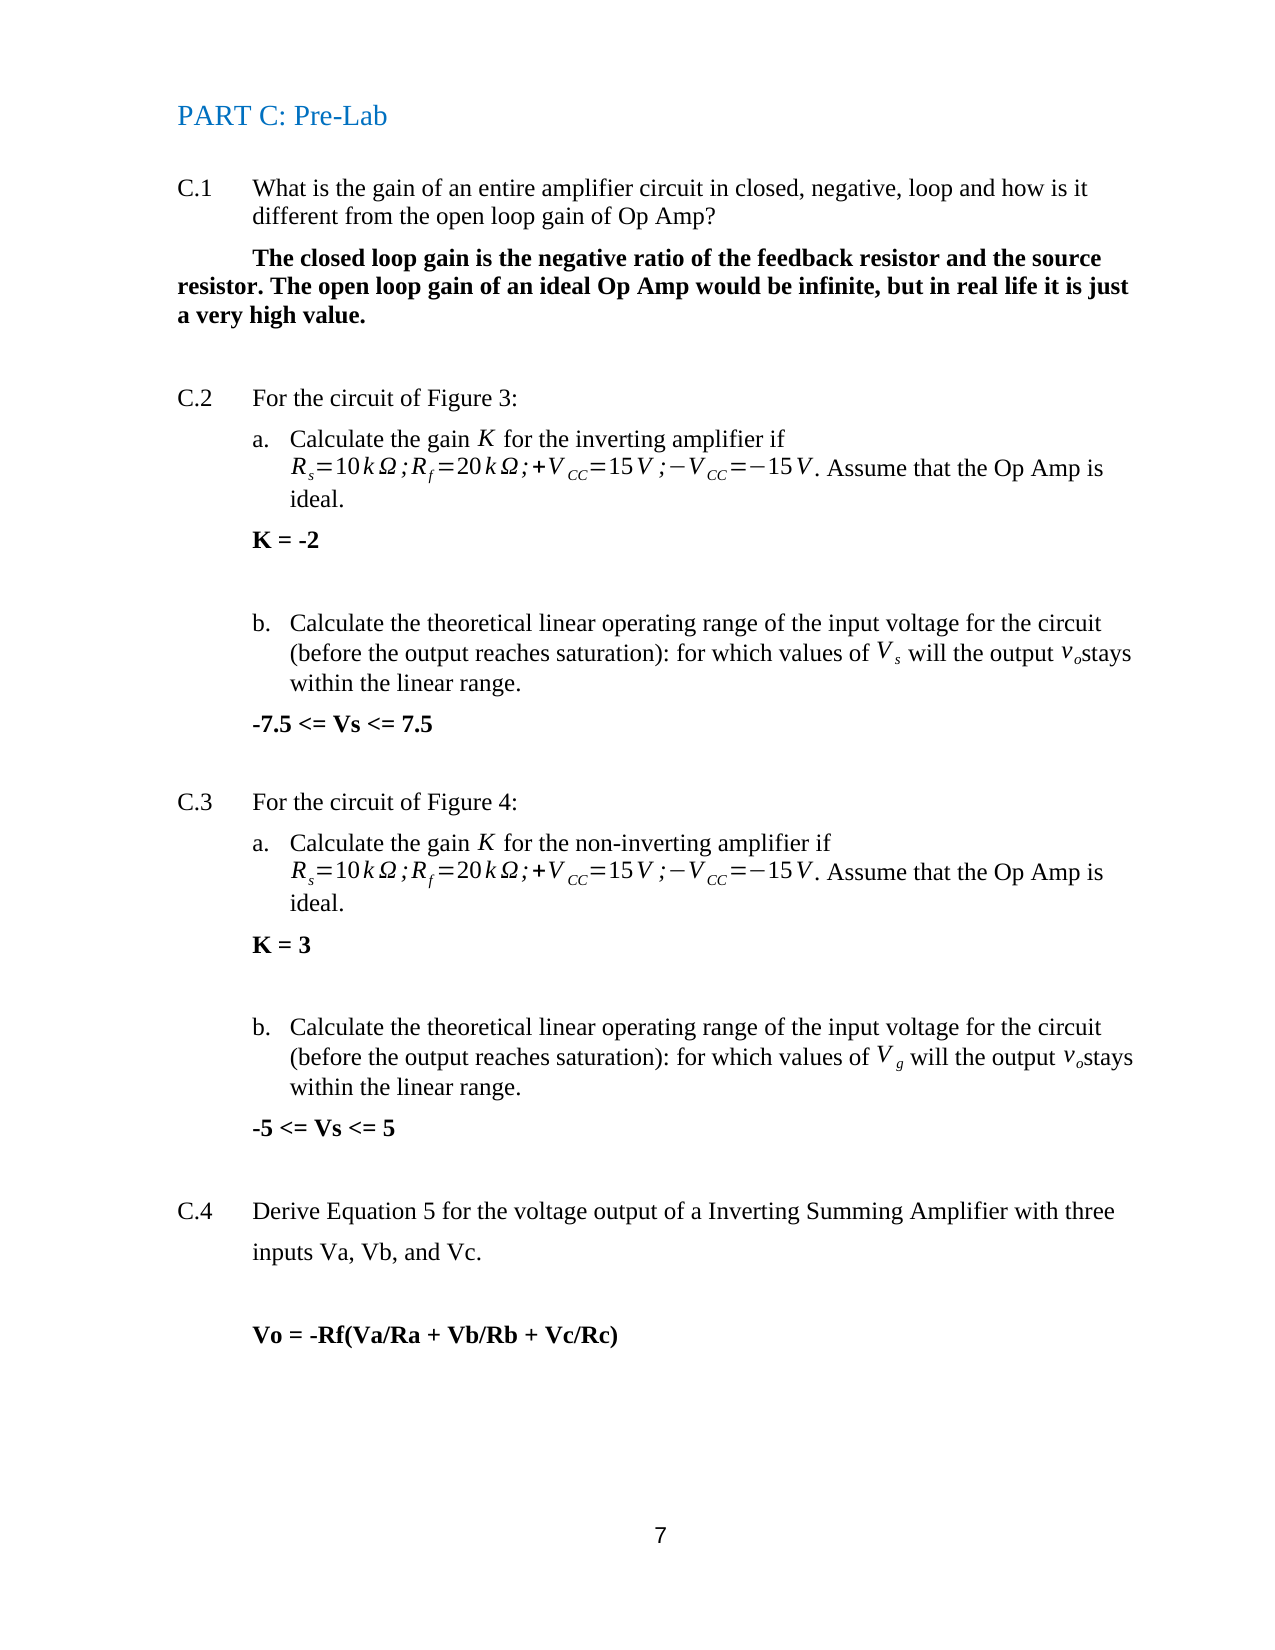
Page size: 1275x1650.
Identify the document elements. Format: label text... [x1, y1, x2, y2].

subtitle Vo = -Rf(Va/Ra + Vb/Rb + Vc/Rc) [252, 1320, 1144, 1348]
subtitle inputs Va, Vb, and Vc. [177, 1237, 1144, 1266]
subtitle a. Calculate the gain for the inverting amplifier if . Assume that the Op Amp is ideal. [252, 424, 1144, 513]
subtitle C.2 For the circuit of Figure 3: [177, 383, 1144, 411]
subtitle C.3 For the circuit of Figure 4: [177, 787, 1144, 816]
subtitle C.1 What is the gain of an entire amplifier circuit in closed, negative, loop and how is it different from the open loop gain of Op Amp? [177, 173, 1144, 230]
subtitle -7.5 <= Vs <= 7.5 [252, 709, 1144, 738]
subtitle a. Calculate the gain for the non-inverting amplifier if . Assume that the Op Amp is ideal. [252, 828, 1144, 917]
subtitle C.4 Derive Equation 5 for the voltage output of a Inverting Summing Amplifier with three [177, 1196, 1144, 1225]
subtitle K = -2 [252, 525, 1144, 554]
subtitle The closed loop gain is the negative ratio of the feedback resistor and the source resistor. The open loop gain of an ideal Op Amp would be infinite, but in real life it is just a very high value. [177, 243, 1144, 329]
subtitle b. Calculate the theoretical linear operating range of the input voltage for the circuit (before the output reaches saturation): for which values of will the output stays within the linear range. [252, 608, 1144, 697]
text PART C: Pre-Lab [177, 98, 1144, 131]
subtitle -5 <= Vs <= 5 [252, 1113, 1144, 1142]
subtitle b. Calculate the theoretical linear operating range of the input voltage for the circuit (before the output reaches saturation): for which values of will the output stays within the linear range. [252, 1012, 1144, 1101]
subtitle K = 3 [252, 930, 1144, 958]
